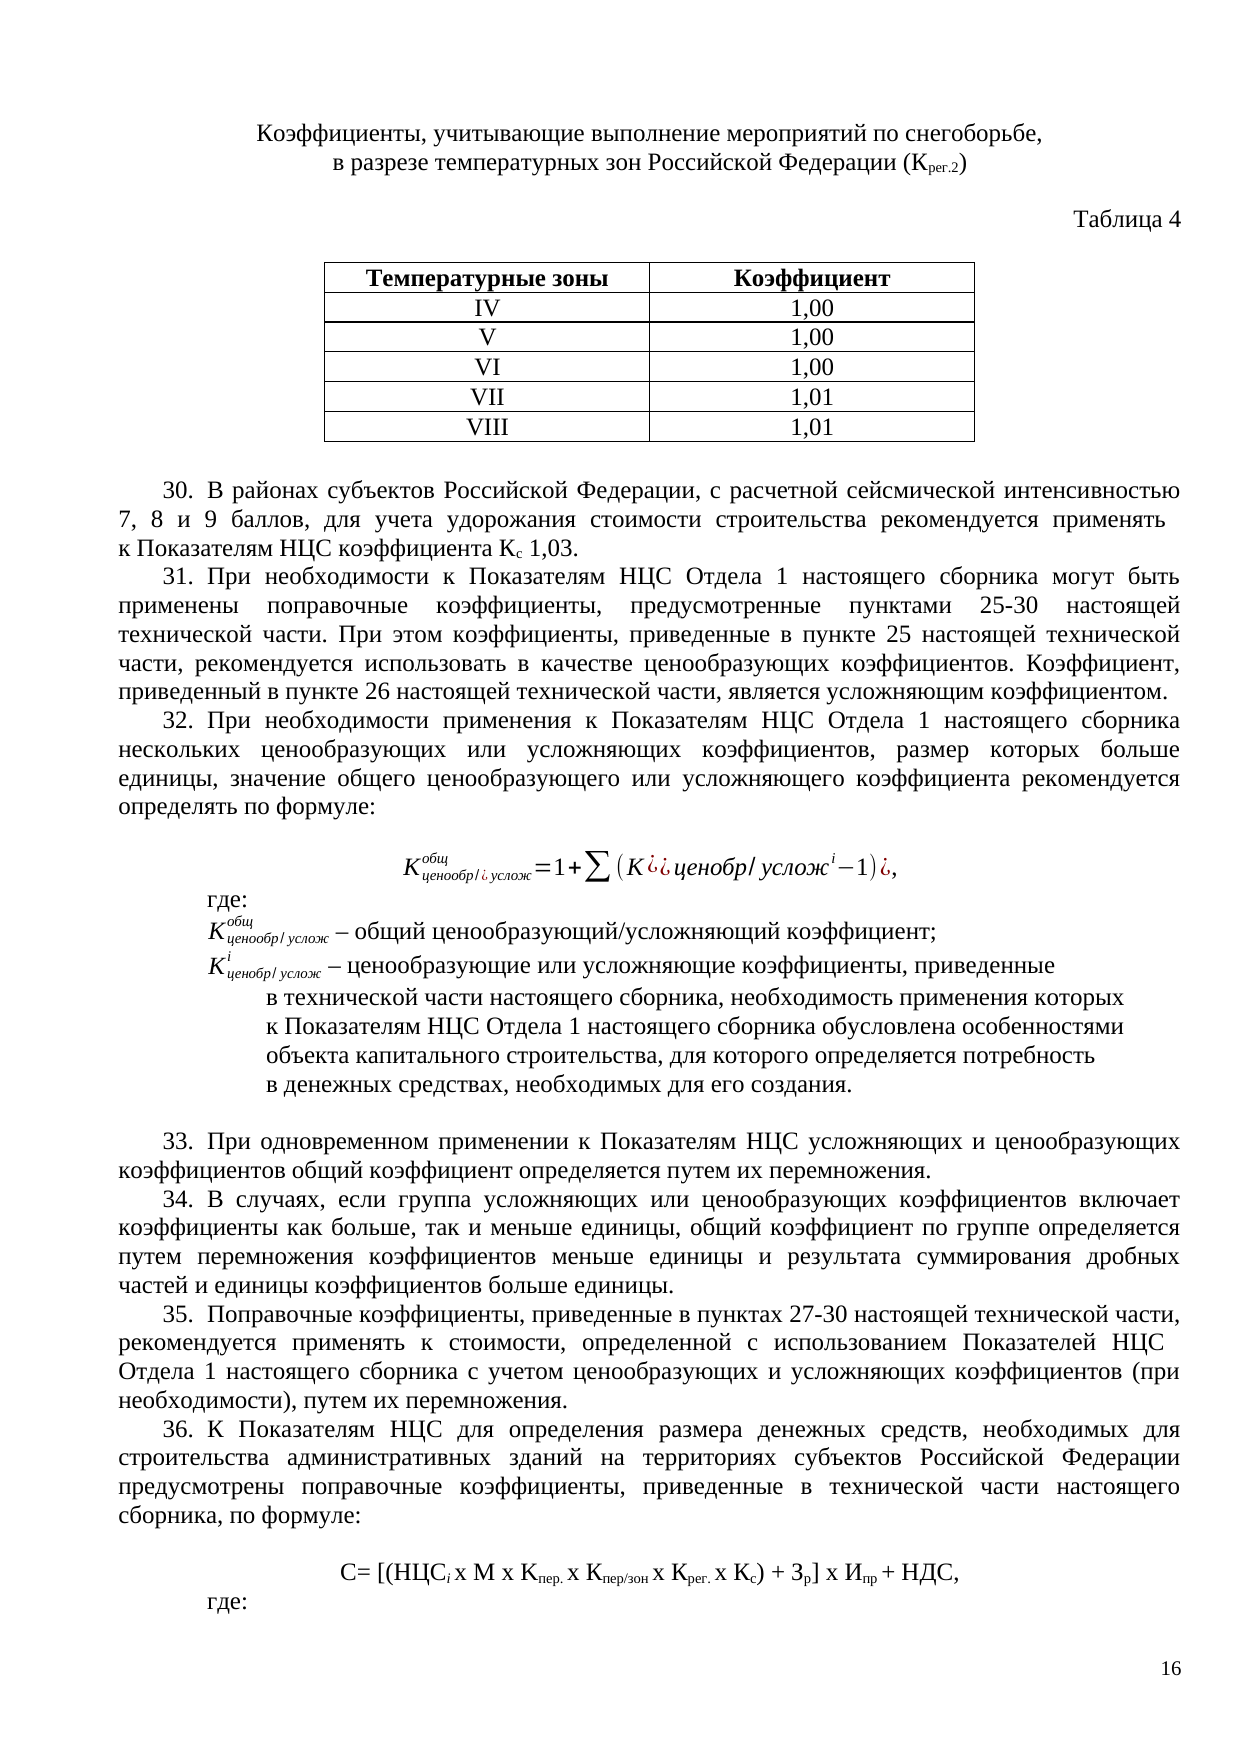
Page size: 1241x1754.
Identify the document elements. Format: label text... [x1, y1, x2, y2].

text , [118, 849, 1181, 884]
table_cell 1,00 [650, 352, 974, 381]
text Таблица 4 [118, 204, 1181, 233]
text – общий ценообразующий/усложняющий коэффициент; [207, 913, 1181, 948]
text где: [207, 1586, 1181, 1615]
subtitle В районах субъектов Российской Федерации, с расчетной сейсмической интенсивностью 7, 8 и 9 баллов, для учета удорожания стоимости строительства рекомендуется применять к Показателям НЦС коэффициента Кс 1,03. [118, 475, 1181, 561]
table_cell 1,01 [650, 382, 974, 411]
table_cell 1,01 [650, 412, 974, 441]
table_header Коэффициент [650, 263, 974, 292]
text где: [207, 884, 1181, 913]
table_cell V [325, 323, 649, 351]
table_cell IV [325, 293, 649, 321]
subtitle При необходимости применения к Показателям НЦС Отдела 1 настоящего сборника нескольких ценообразующих или усложняющих коэффициентов, размер которых больше единицы, значение общего ценообразующего или усложняющего коэффициента рекомендуется определять по формуле: [118, 705, 1181, 820]
subtitle При одновременном применении к Показателям НЦС усложняющих и ценообразующих коэффициентов общий коэффициент определяется путем их перемножения. [118, 1126, 1181, 1184]
table_cell VII [325, 382, 649, 411]
subtitle Поправочные коэффициенты, приведенные в пунктах 27-30 настоящей технической части, рекомендуется применять к стоимости, определенной с использованием Показателей НЦС Отдела 1 настоящего сборника с учетом ценообразующих и усложняющих коэффициентов (при необходимости), путем их перемножения. [118, 1299, 1181, 1414]
table_cell 1,00 [650, 323, 974, 351]
table_cell VIII [325, 412, 649, 441]
table_cell 1,00 [650, 293, 974, 321]
text С= [(НЦСi x M x Kпер. х Кпер/зон х Крег. х Кс) + Зр] х Ипр + НДС, [118, 1557, 1181, 1586]
text в разрезе температурных зон Российской Федерации (Крег.2) [118, 147, 1181, 176]
text – ценообразующие или усложняющие коэффициенты, приведенные в технической части настоящего сборника, необходимость применения которых к Показателям НЦС Отдела 1 настоящего сборника обусловлена особенностями объекта капитального строительства, для которого определяется потребность в денежных средствах, необходимых для его создания. [207, 948, 1181, 1097]
subtitle В случаях, если группа усложняющих или ценообразующих коэффициентов включает коэффициенты как больше, так и меньше единицы, общий коэффициент по группе определяется путем перемножения коэффициентов меньше единицы и результата суммирования дробных частей и единицы коэффициентов больше единицы. [118, 1184, 1181, 1299]
subtitle При необходимости к Показателям НЦС Отдела 1 настоящего сборника могут быть применены поправочные коэффициенты, предусмотренные пунктами 25-30 настоящей технической части. При этом коэффициенты, приведенные в пункте 25 настоящей технической части, рекомендуется использовать в качестве ценообразующих коэффициентов. Коэффициент, приведенный в пункте 26 настоящей технической части, является усложняющим коэффициентом. [118, 561, 1181, 705]
text Коэффициенты, учитывающие выполнение мероприятий по снегоборьбе, [118, 118, 1181, 147]
table_header Температурные зоны [325, 263, 649, 292]
subtitle К Показателям НЦС для определения размера денежных средств, необходимых для строительства административных зданий на территориях субъектов Российской Федерации предусмотрены поправочные коэффициенты, приведенные в технической части настоящего сборника, по формуле: [118, 1414, 1181, 1529]
table_cell VI [325, 352, 649, 381]
